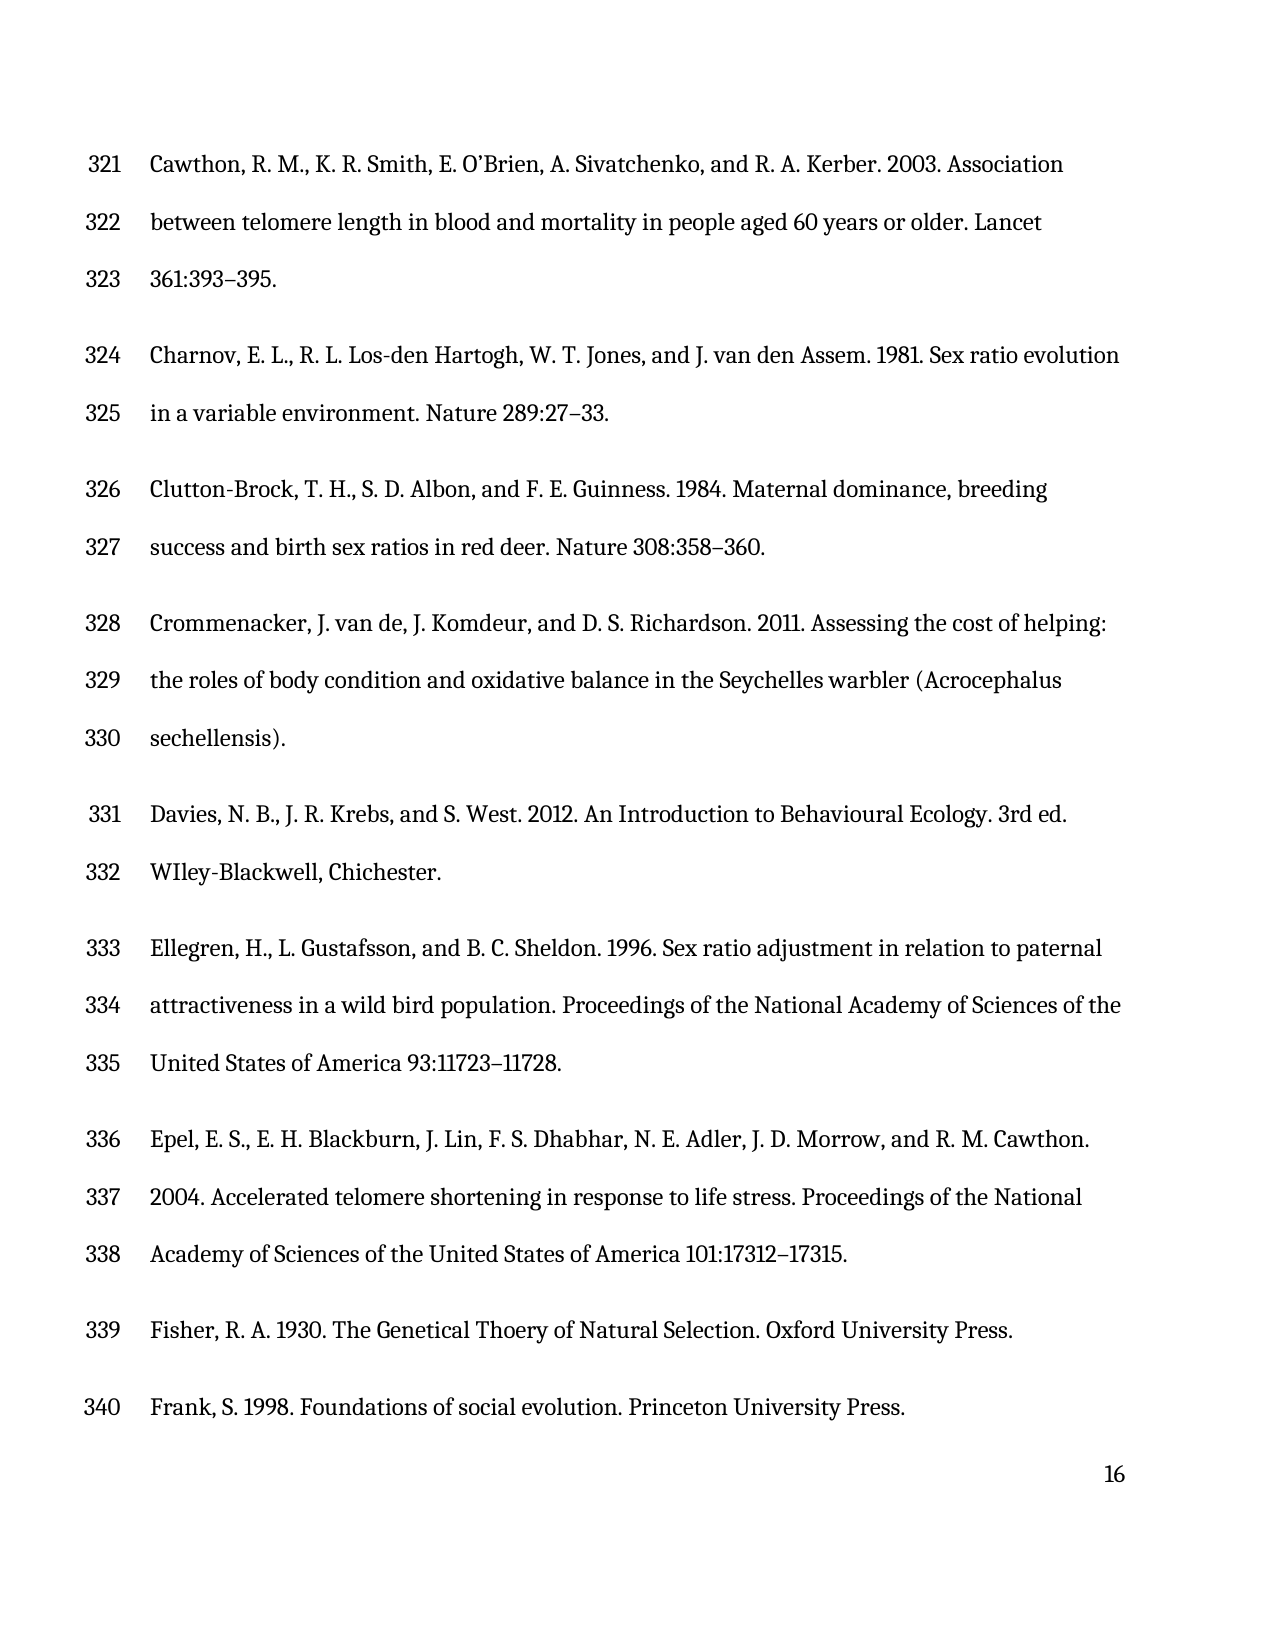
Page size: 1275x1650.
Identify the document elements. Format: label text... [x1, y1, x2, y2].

text Clutton-Brock, T. H., S. D. Albon, and F. E. Guinness. 1984. Maternal dominance, breeding success and birth sex ratios in red deer. Nature 308:358–360. [150, 475, 1125, 561]
text Epel, E. S., E. H. Blackburn, J. Lin, F. S. Dhabhar, N. E. Adler, J. D. Morrow, and R. M. Cawthon. 2004. Accelerated telomere shortening in response to life stress. Proceedings of the National Academy of Sciences of the United States of America 101:17312–17315. [150, 1125, 1125, 1269]
text Charnov, E. L., R. L. Los-den Hartogh, W. T. Jones, and J. van den Assem. 1981. Sex ratio evolution in a variable environment. Nature 289:27–33. [150, 341, 1125, 427]
text Fisher, R. A. 1930. The Genetical Thoery of Natural Selection. Oxford University Press. [150, 1316, 1125, 1345]
text Ellegren, H., L. Gustafsson, and B. C. Sheldon. 1996. Sex ratio adjustment in relation to paternal attractiveness in a wild bird population. Proceedings of the National Academy of Sciences of the United States of America 93:11723–11728. [150, 934, 1125, 1077]
text Cawthon, R. M., K. R. Smith, E. O’Brien, A. Sivatchenko, and R. A. Kerber. 2003. Association between telomere length in blood and mortality in people aged 60 years or older. Lancet 361:393–395. [150, 150, 1125, 294]
text Davies, N. B., J. R. Krebs, and S. West. 2012. An Introduction to Behavioural Ecology. 3rd ed. WIley-Blackwell, Chichester. [150, 800, 1125, 886]
text Frank, S. 1998. Foundations of social evolution. Princeton University Press. [150, 1392, 1125, 1421]
text Crommenacker, J. van de, J. Komdeur, and D. S. Richardson. 2011. Assessing the cost of helping: the roles of body condition and oxidative balance in the Seychelles warbler (Acrocephalus sechellensis). [150, 609, 1125, 752]
